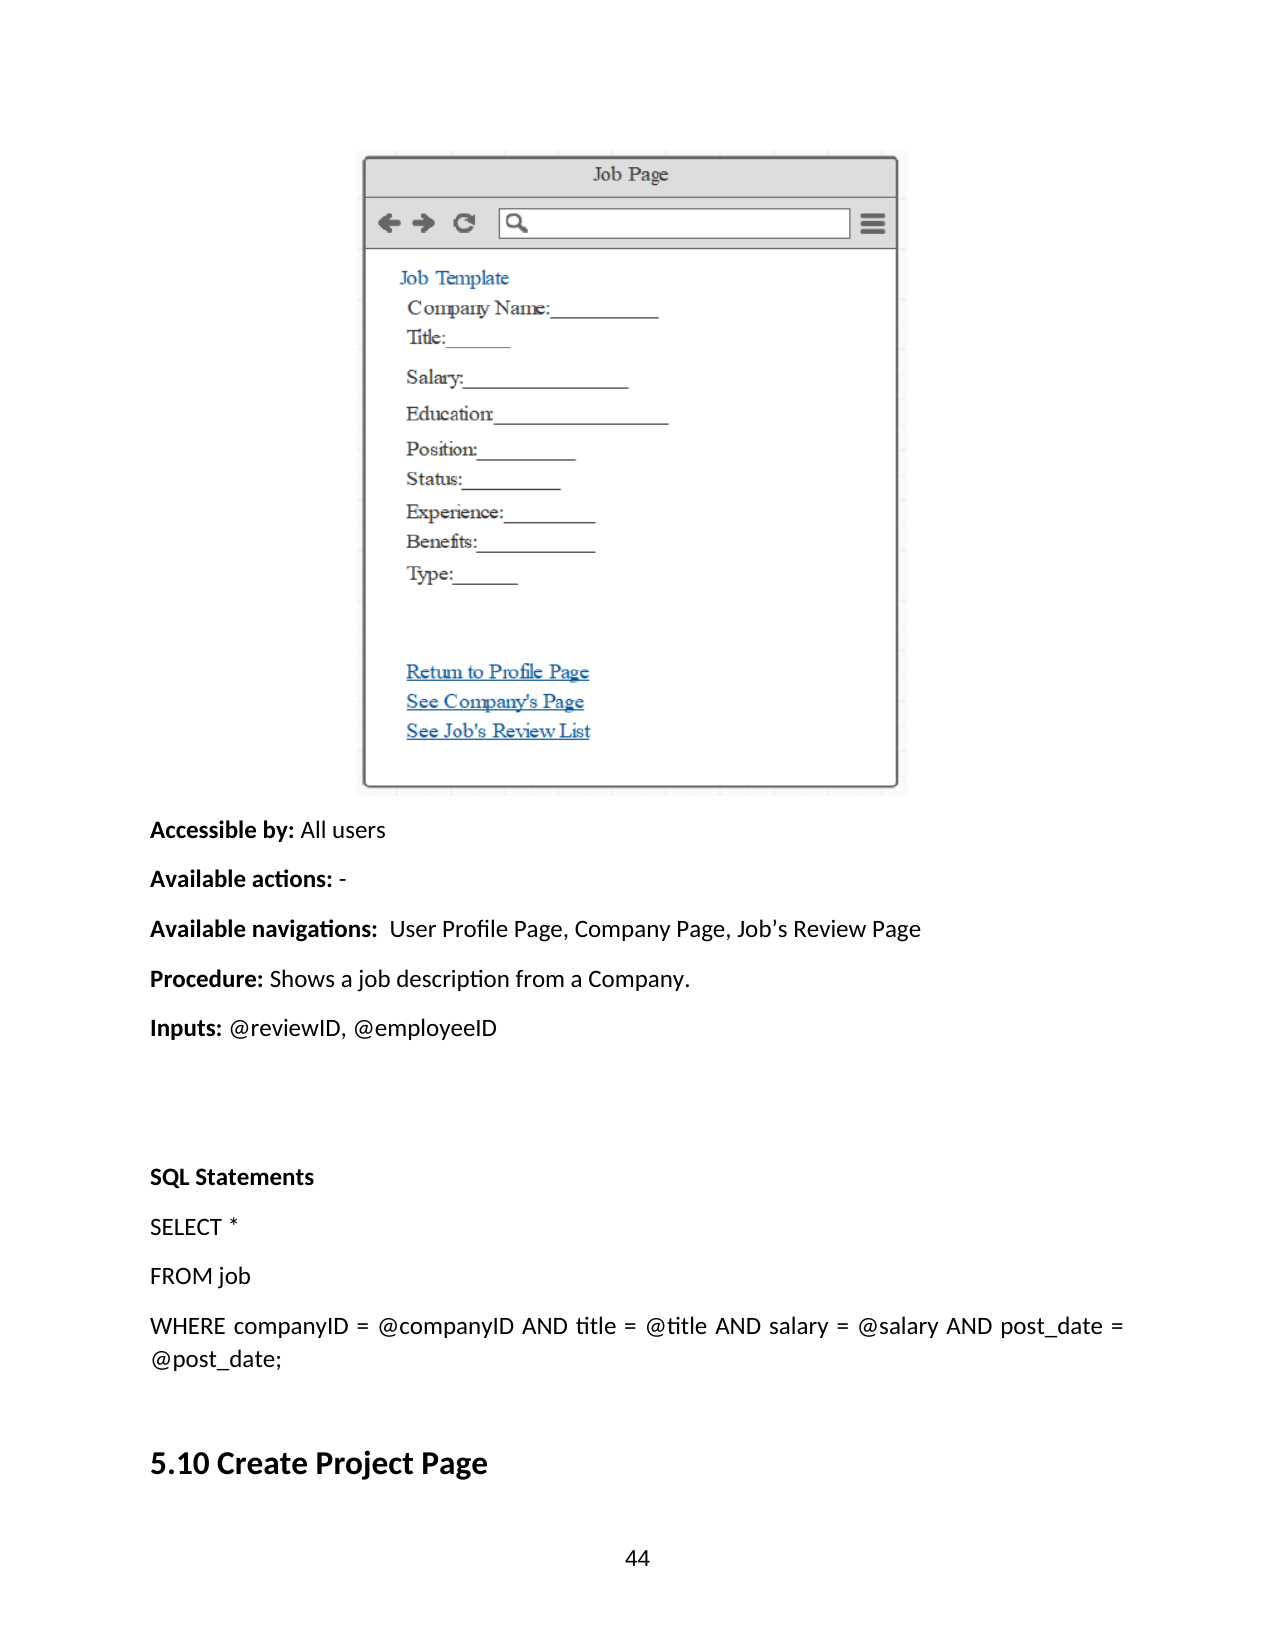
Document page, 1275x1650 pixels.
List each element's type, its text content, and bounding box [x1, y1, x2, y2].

text WHERE companyID = @companyID AND title = @title AND salary = @salary AND post_date = @post_date; [150, 1310, 1125, 1373]
text Available navigations: User Profile Page, Company Page, Job’s Review Page [150, 913, 1125, 944]
text SQL Statements [150, 1161, 1125, 1192]
text Procedure: Shows a job description from a Company. [150, 963, 1125, 993]
text 5.10 Create Project Page [150, 1442, 1125, 1483]
text Available actions: - [150, 863, 1125, 894]
text SELECT * [150, 1211, 1125, 1241]
text Accessible by: All users [150, 814, 1125, 844]
picture [356, 150, 908, 796]
text Inputs: @reviewID, @employeeID [150, 1012, 1125, 1043]
text FROM job [150, 1260, 1125, 1291]
